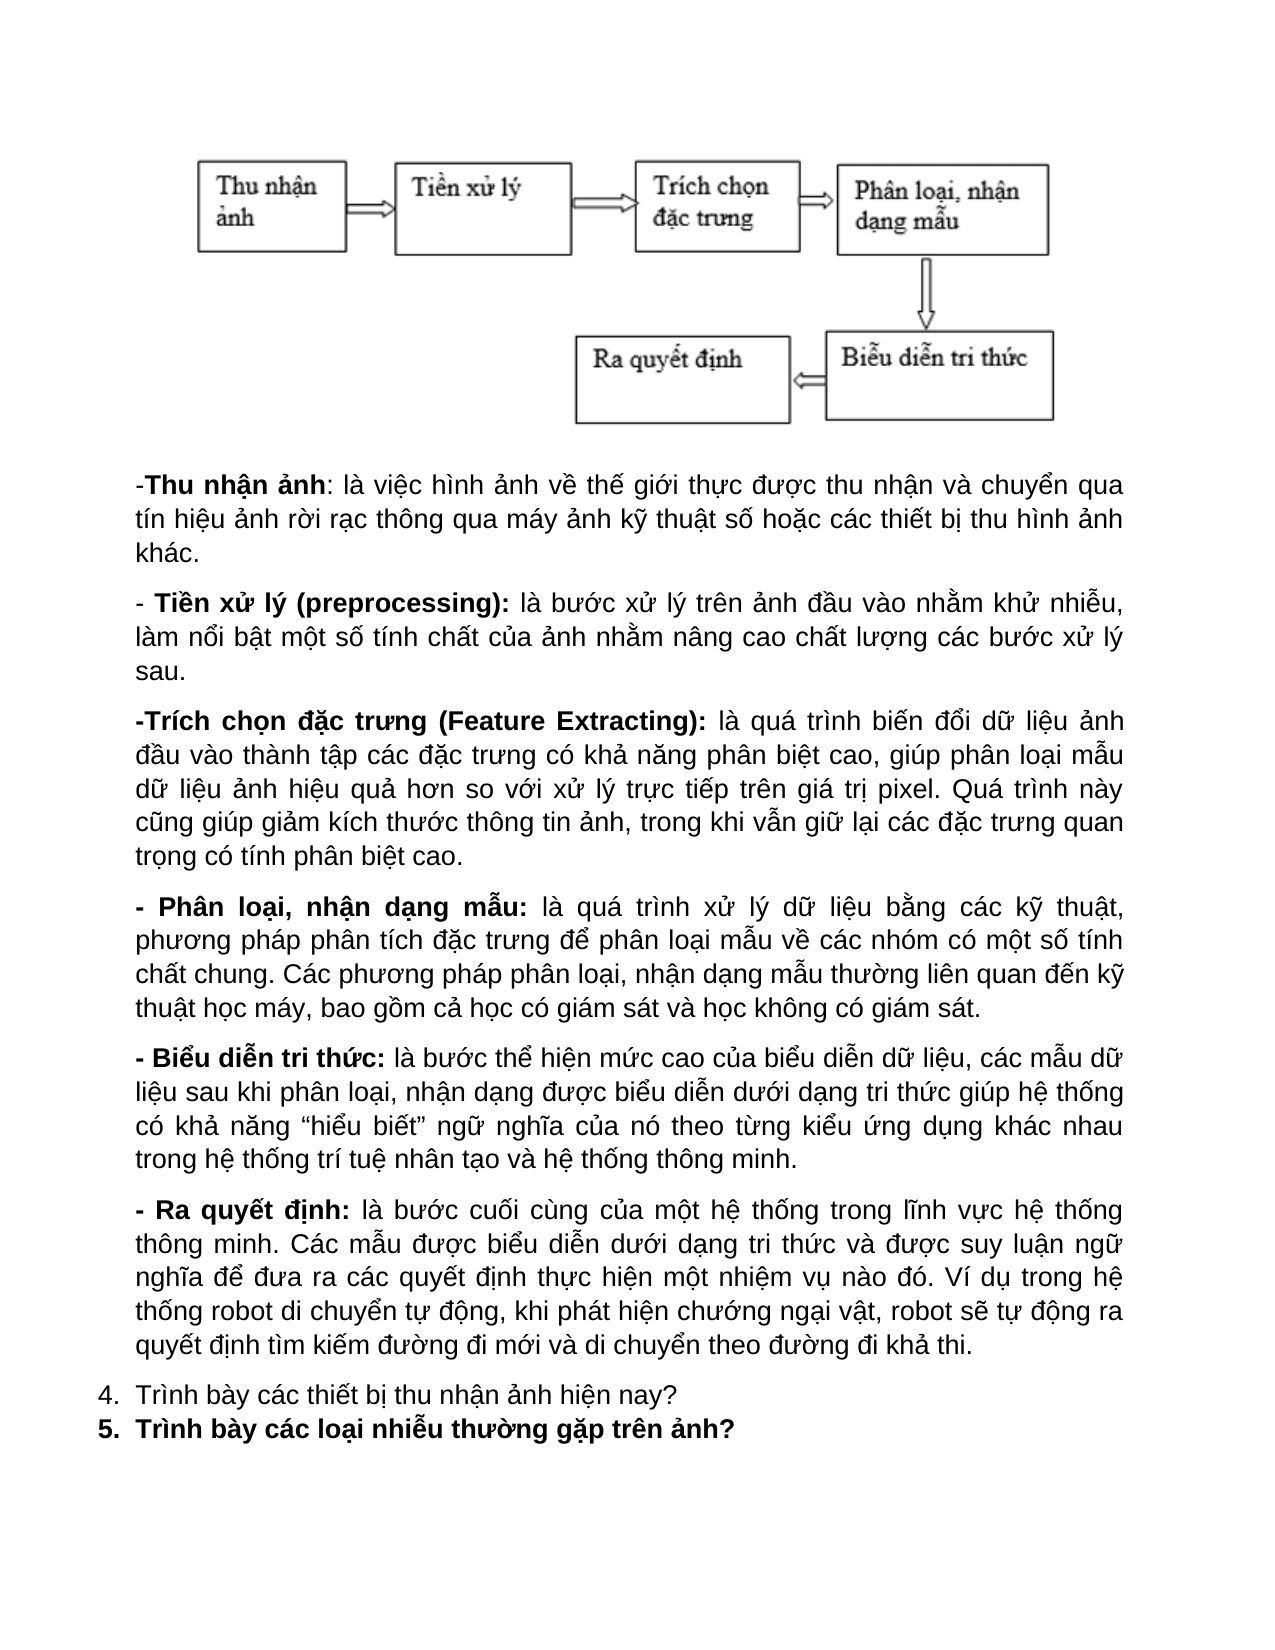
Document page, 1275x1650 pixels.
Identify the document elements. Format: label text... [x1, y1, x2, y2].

text - Biểu diễn tri thức: là bước thể hiện mức cao của biểu diễn dữ liệu, các mẫu dữ liệu sau khi phân loại, nhận dạng được biểu diễn dưới dạng tri thức giúp hệ thống có khả năng “hiểu biết” ngữ nghĩa của nó theo từng kiểu ứng dụng khác nhau trong hệ thống trí tuệ nhân tạo và hệ thống thông minh. [135, 1042, 1125, 1175]
picture [135, 150, 1106, 451]
list Trình bày các loại nhiễu thường gặp trên ảnh? [98, 1413, 1125, 1444]
text - Tiền xử lý (preprocessing): là bước xử lý trên ảnh đầu vào nhằm khử nhiễu, làm nổi bật một số tính chất của ảnh nhằm nâng cao chất lượng các bước xử lý sau. [135, 587, 1125, 686]
text -Trích chọn đặc trưng (Feature Extracting): là quá trình biến đổi dữ liệu ảnh đầu vào thành tập các đặc trưng có khả năng phân biệt cao, giúp phân loại mẫu dữ liệu ảnh hiệu quả hơn so với xử lý trực tiếp trên giá trị pixel. Quá trình này cũng giúp giảm kích thước thông tin ảnh, trong khi vẫn giữ lại các đặc trưng quan trọng có tính phân biệt cao. [135, 705, 1125, 871]
text - Ra quyết định: là bước cuối cùng của một hệ thống trong lĩnh vực hệ thống thông minh. Các mẫu được biểu diễn dưới dạng tri thức và được suy luận ngữ nghĩa để đưa ra các quyết định thực hiện một nhiệm vụ nào đó. Ví dụ trong hệ thống robot di chuyển tự động, khi phát hiện chướng ngại vật, robot sẽ tự động ra quyết định tìm kiếm đường đi mới và di chuyển theo đường đi khả thi. [135, 1194, 1125, 1360]
text -Thu nhận ảnh: là việc hình ảnh về thế giới thực được thu nhận và chuyển qua tín hiệu ảnh rời rạc thông qua máy ảnh kỹ thuật số hoặc các thiết bị thu hình ảnh khác. [135, 469, 1125, 568]
list Trình bày các thiết bị thu nhận ảnh hiện nay? [98, 1379, 1125, 1411]
text - Phân loại, nhận dạng mẫu: là quá trình xử lý dữ liệu bằng các kỹ thuật, phương pháp phân tích đặc trưng để phân loại mẫu về các nhóm có một số tính chất chung. Các phương pháp phân loại, nhận dạng mẫu thường liên quan đến kỹ thuật học máy, bao gồm cả học có giám sát và học không có giám sát. [135, 891, 1125, 1023]
